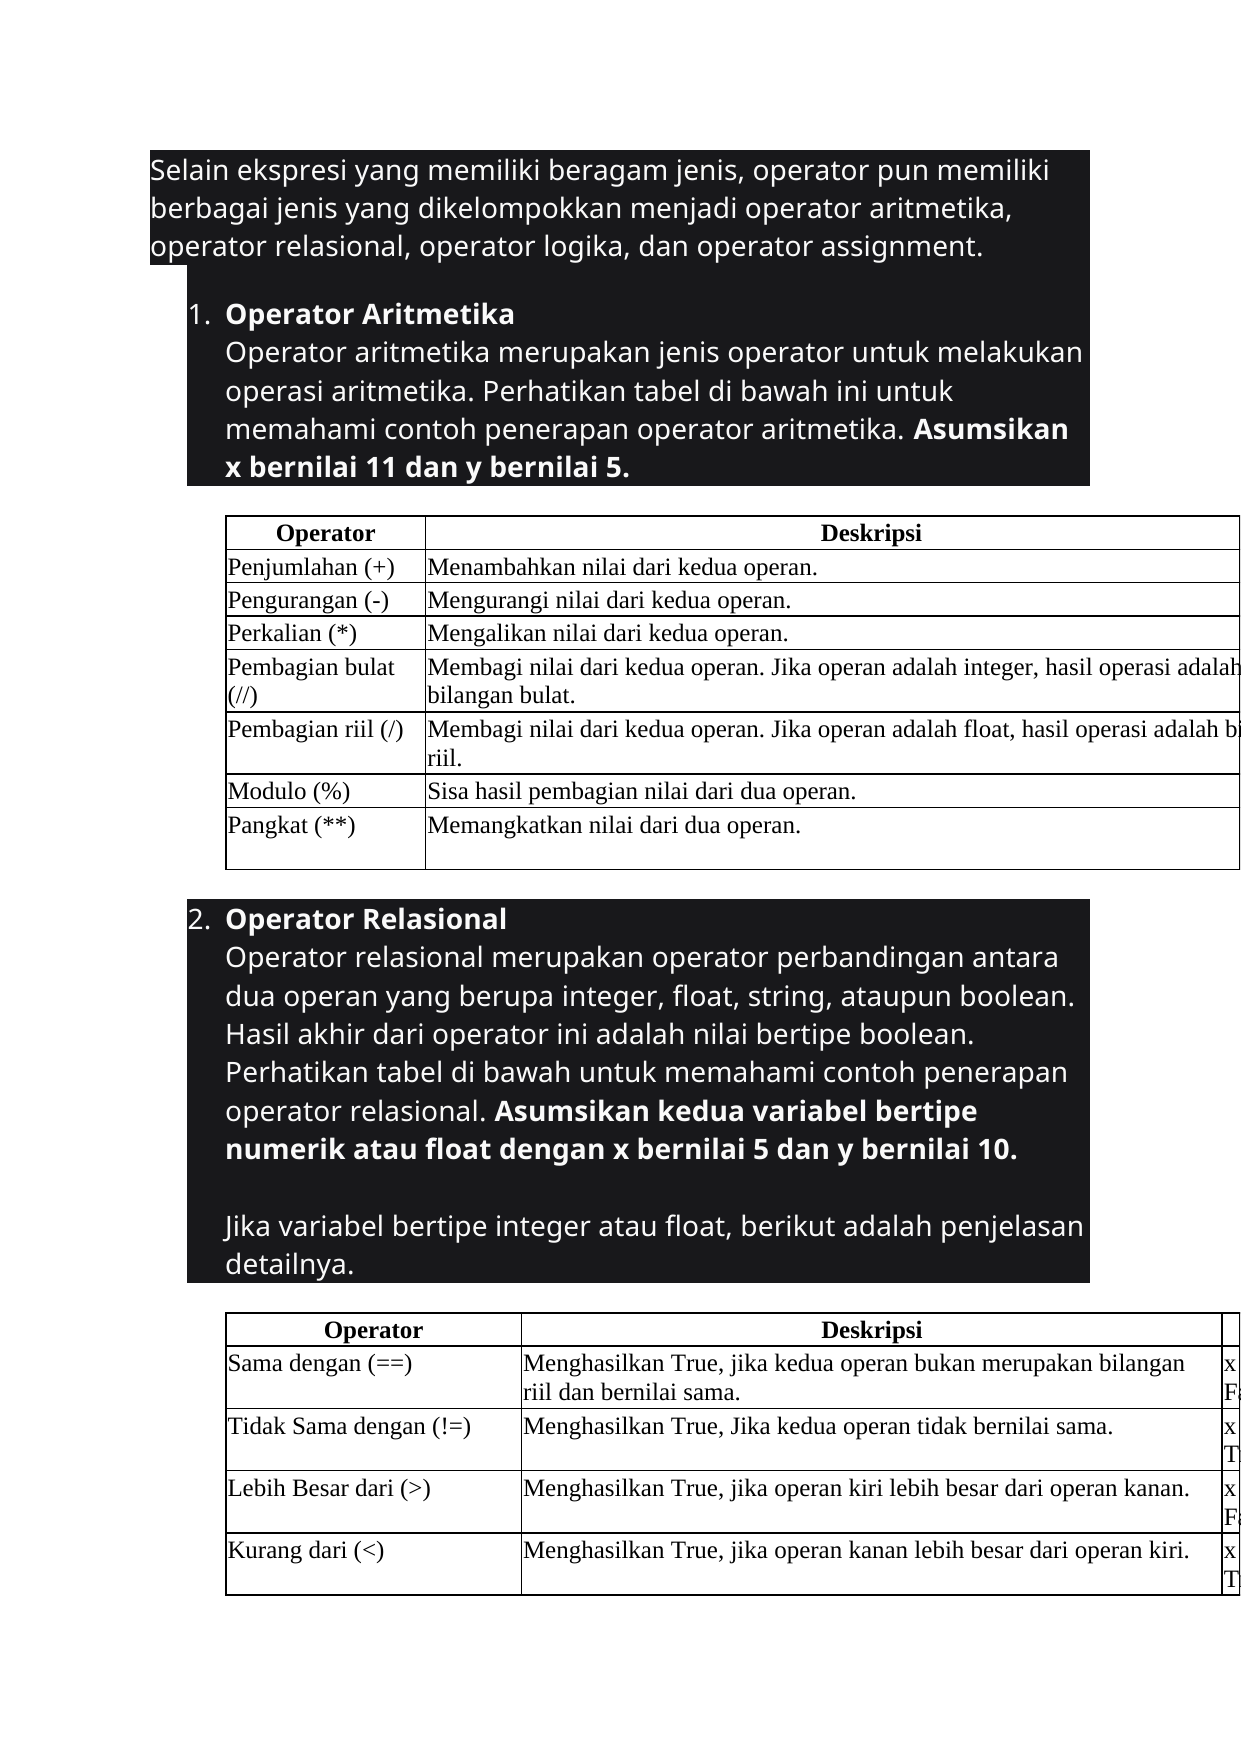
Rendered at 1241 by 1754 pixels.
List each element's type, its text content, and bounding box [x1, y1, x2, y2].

table_cell Sisa hasil pembagian nilai dari dua operan. [426, 775, 1239, 807]
table_cell Pangkat (**) [227, 808, 425, 869]
table_cell Membagi nilai dari kedua operan. Jika operan adalah float, hasil operasi adalah bilangan riil. [426, 713, 1239, 773]
table_cell Penjumlahan (+) [227, 550, 425, 582]
table_header Deskripsi [426, 517, 1239, 548]
table_cell Mengurangi nilai dari kedua operan. [426, 583, 1239, 615]
table_cell Perkalian (*) [227, 617, 425, 649]
table_cell Pembagian riil (/) [227, 713, 425, 773]
table_cell Menghasilkan True, jika operan kanan lebih besar dari operan kiri. [522, 1534, 1221, 1594]
list Operator Aritmetika Operator aritmetika merupakan jenis operator untuk melakukan operasi aritmetika. Perhatikan tabel di bawah ini untuk memahami contoh penerapan operator aritmetika. Asumsikan x bernilai 11 dan y bernilai 5. [187, 294, 1090, 486]
table_cell Pengurangan (-) [227, 583, 425, 615]
table_cell Lebih Besar dari (>) [227, 1471, 521, 1532]
table_cell Mengalikan nilai dari kedua operan. [426, 617, 1239, 649]
table_cell Menghasilkan True, Jika kedua operan tidak bernilai sama. [522, 1409, 1221, 1470]
table_header Contoh [1223, 1314, 1239, 1345]
table_cell Menambahkan nilai dari kedua operan. [426, 550, 1239, 582]
table_cell Sama dengan (==) [227, 1347, 521, 1408]
table_header Operator [227, 517, 425, 548]
table_cell Menghasilkan True, jika kedua operan bukan merupakan bilangan riil dan bernilai sama. [522, 1347, 1221, 1408]
table_cell Membagi nilai dari kedua operan. Jika operan adalah integer, hasil operasi adalah bilangan bulat. [426, 650, 1239, 711]
table_cell Modulo (%) [227, 775, 425, 807]
table_header Operator [227, 1314, 521, 1345]
table_cell Menghasilkan True, jika operan kiri lebih besar dari operan kanan. [522, 1471, 1221, 1532]
table_cell Pembagian bulat (//) [227, 650, 425, 711]
table_cell Tidak Sama dengan (!=) [227, 1409, 521, 1470]
list Operator Relasional Operator relasional merupakan operator perbandingan antara dua operan yang berupa integer, float, string, ataupun boolean. Hasil akhir dari operator ini adalah nilai bertipe boolean. Perhatikan tabel di bawah untuk memahami contoh penerapan operator relasional. Asumsikan kedua variabel bertipe numerik atau float dengan x bernilai 5 dan y bernilai 10. Jika variabel bertipe integer atau float, berikut adalah penjelasan detailnya. [187, 899, 1090, 1283]
table_header Deskripsi [522, 1314, 1221, 1345]
text Selain ekspresi yang memiliki beragam jenis, operator pun memiliki berbagai jenis yang dikelompokkan menjadi operator aritmetika, operator relasional, operator logika, dan operator assignment. [150, 150, 1090, 265]
table_cell Memangkatkan nilai dari dua operan. [426, 808, 1239, 869]
table_cell Kurang dari (<) [227, 1534, 521, 1594]
